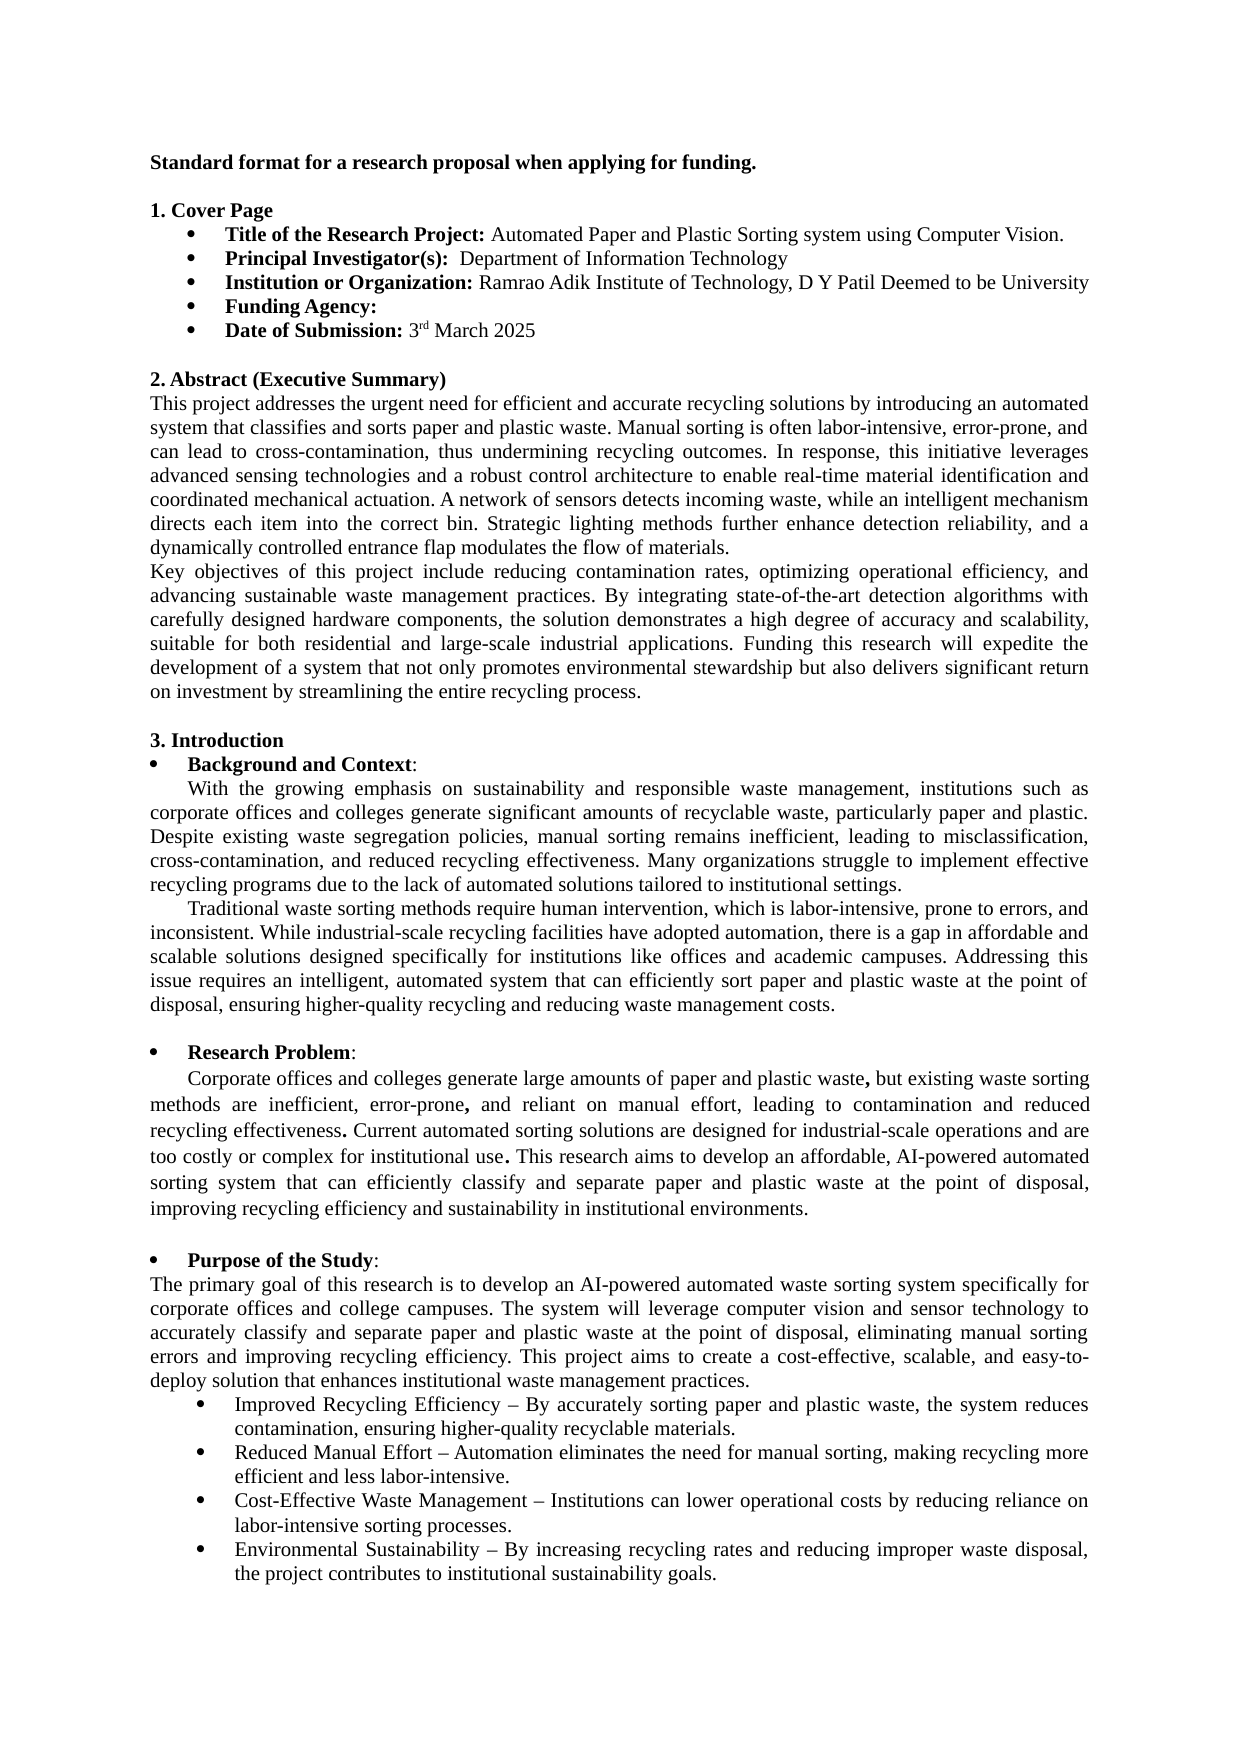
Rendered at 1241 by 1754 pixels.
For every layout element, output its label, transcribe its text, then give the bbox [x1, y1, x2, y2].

text Key objectives of this project include reducing contamination rates, optimizing operational efficiency, and advancing sustainable waste management practices. By integrating state-of-the-art detection algorithms with carefully designed hardware components, the solution demonstrates a high degree of accuracy and scalability, suitable for both residential and large-scale industrial applications. Funding this research will expedite the development of a system that not only promotes environmental stewardship but also delivers significant return on investment by streamlining the entire recycling process. [150, 559, 1090, 703]
list Title of the Research Project: Automated Paper and Plastic Sorting system using Computer Vision. [187, 222, 1090, 246]
list Improved Recycling Efficiency – By accurately sorting paper and plastic waste, the system reduces contamination, ensuring higher-quality recyclable materials. [197, 1392, 1090, 1440]
text Traditional waste sorting methods require human intervention, which is labor-intensive, prone to errors, and inconsistent. While industrial-scale recycling facilities have adopted automation, there is a gap in affordable and scalable solutions designed specifically for institutions like offices and academic campuses. Addressing this issue requires an intelligent, automated system that can efficiently sort paper and plastic waste at the point of disposal, ensuring higher-quality recycling and reducing waste management costs. [150, 896, 1090, 1016]
text With the growing emphasis on sustainability and responsible waste management, institutions such as corporate offices and colleges generate significant amounts of recyclable waste, particularly paper and plastic. Despite existing waste segregation policies, manual sorting remains inefficient, leading to misclassification, cross-contamination, and reduced recycling effectiveness. Many organizations struggle to implement effective recycling programs due to the lack of automated solutions tailored to institutional settings. [150, 776, 1090, 896]
list Background and Context: [150, 752, 1090, 776]
list Principal Investigator(s): Department of Information Technology [187, 246, 1090, 270]
list Funding Agency: [187, 294, 1090, 318]
list Cost-Effective Waste Management – Institutions can lower operational costs by reducing reliance on labor-intensive sorting processes. [197, 1488, 1090, 1537]
text 3. Introduction [150, 727, 1090, 752]
list Reduced Manual Effort – Automation eliminates the need for manual sorting, making recycling more efficient and less labor-intensive. [197, 1440, 1090, 1488]
list Environmental Sustainability – By increasing recycling rates and reducing improper waste disposal, the project contributes to institutional sustainability goals. [197, 1537, 1090, 1585]
list Research Problem: [150, 1040, 1090, 1064]
text 1. Cover Page [150, 198, 1090, 222]
text Standard format for a research proposal when applying for funding. [150, 150, 1090, 174]
list Institution or Organization: Ramrao Adik Institute of Technology, D Y Patil Deemed to be University [187, 270, 1090, 294]
list Date of Submission: 3rd March 2025 [187, 318, 1090, 342]
text 2. Abstract (Executive Summary) [150, 367, 1090, 391]
list Purpose of the Study: [150, 1248, 1090, 1272]
text Corporate offices and colleges generate large amounts of paper and plastic waste, but existing waste sorting methods are inefficient, error-prone, and reliant on manual effort, leading to contamination and reduced recycling effectiveness. Current automated sorting solutions are designed for industrial-scale operations and are too costly or complex for institutional use. This research aims to develop an affordable, AI-powered automated sorting system that can efficiently classify and separate paper and plastic waste at the point of disposal, improving recycling efficiency and sustainability in institutional environments. [150, 1066, 1090, 1220]
text This project addresses the urgent need for efficient and accurate recycling solutions by introducing an automated system that classifies and sorts paper and plastic waste. Manual sorting is often labor-intensive, error-prone, and can lead to cross-contamination, thus undermining recycling outcomes. In response, this initiative leverages advanced sensing technologies and a robust control architecture to enable real-time material identification and coordinated mechanical actuation. A network of sensors detects incoming waste, while an intelligent mechanism directs each item into the correct bin. Strategic lighting methods further enhance detection reliability, and a dynamically controlled entrance flap modulates the flow of materials. [150, 391, 1090, 559]
text The primary goal of this research is to develop an AI-powered automated waste sorting system specifically for corporate offices and college campuses. The system will leverage computer vision and sensor technology to accurately classify and separate paper and plastic waste at the point of disposal, eliminating manual sorting errors and improving recycling efficiency. This project aims to create a cost-effective, scalable, and easy-to-deploy solution that enhances institutional waste management practices. [150, 1272, 1090, 1392]
